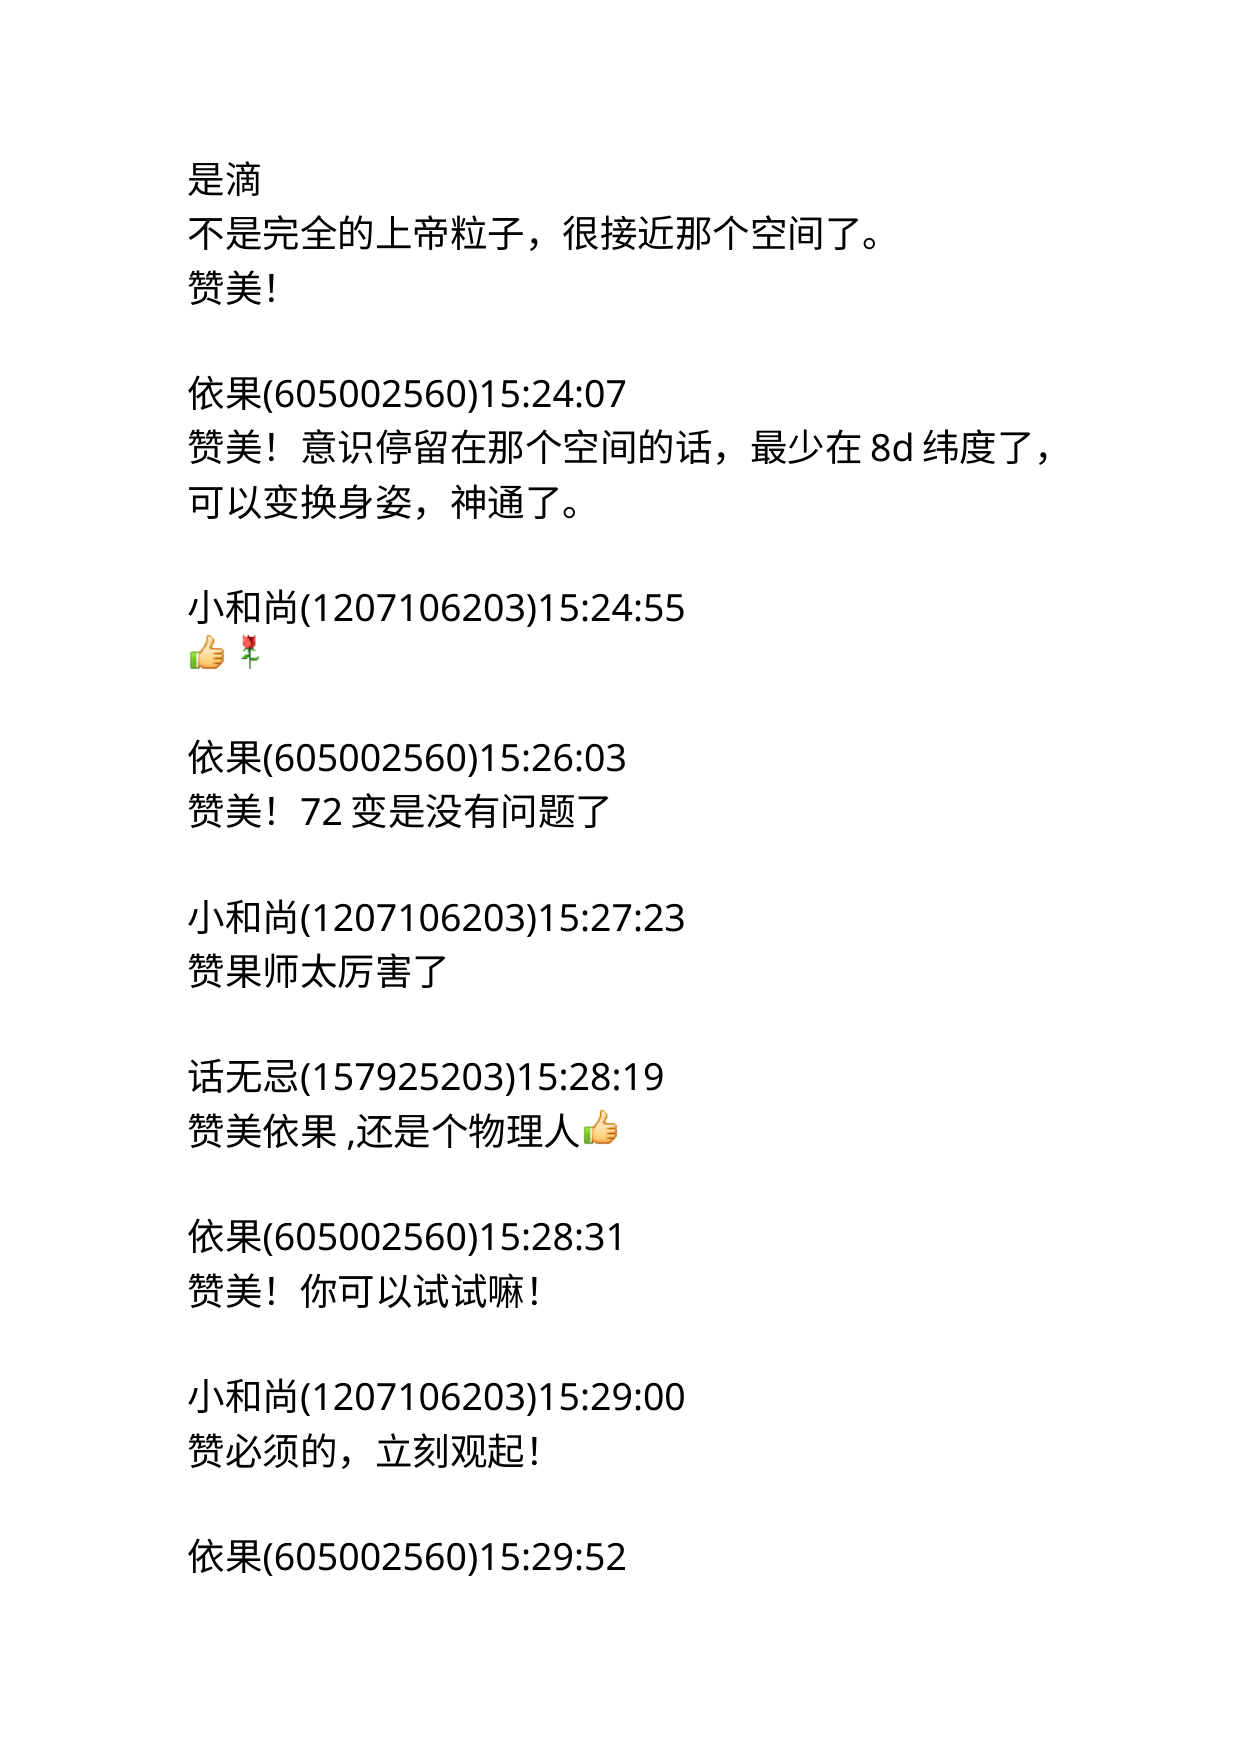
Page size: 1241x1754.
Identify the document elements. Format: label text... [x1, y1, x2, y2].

picture [581, 1107, 619, 1146]
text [187, 1316, 1053, 1581]
picture [187, 632, 226, 671]
text 话无忌(157925203)15:28:19 赞美依果 ,还是个物理人 依果(605002560)15:28:31 赞美！你可以试试嘛！ [187, 996, 1053, 1316]
picture [230, 632, 269, 671]
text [187, 150, 1053, 996]
